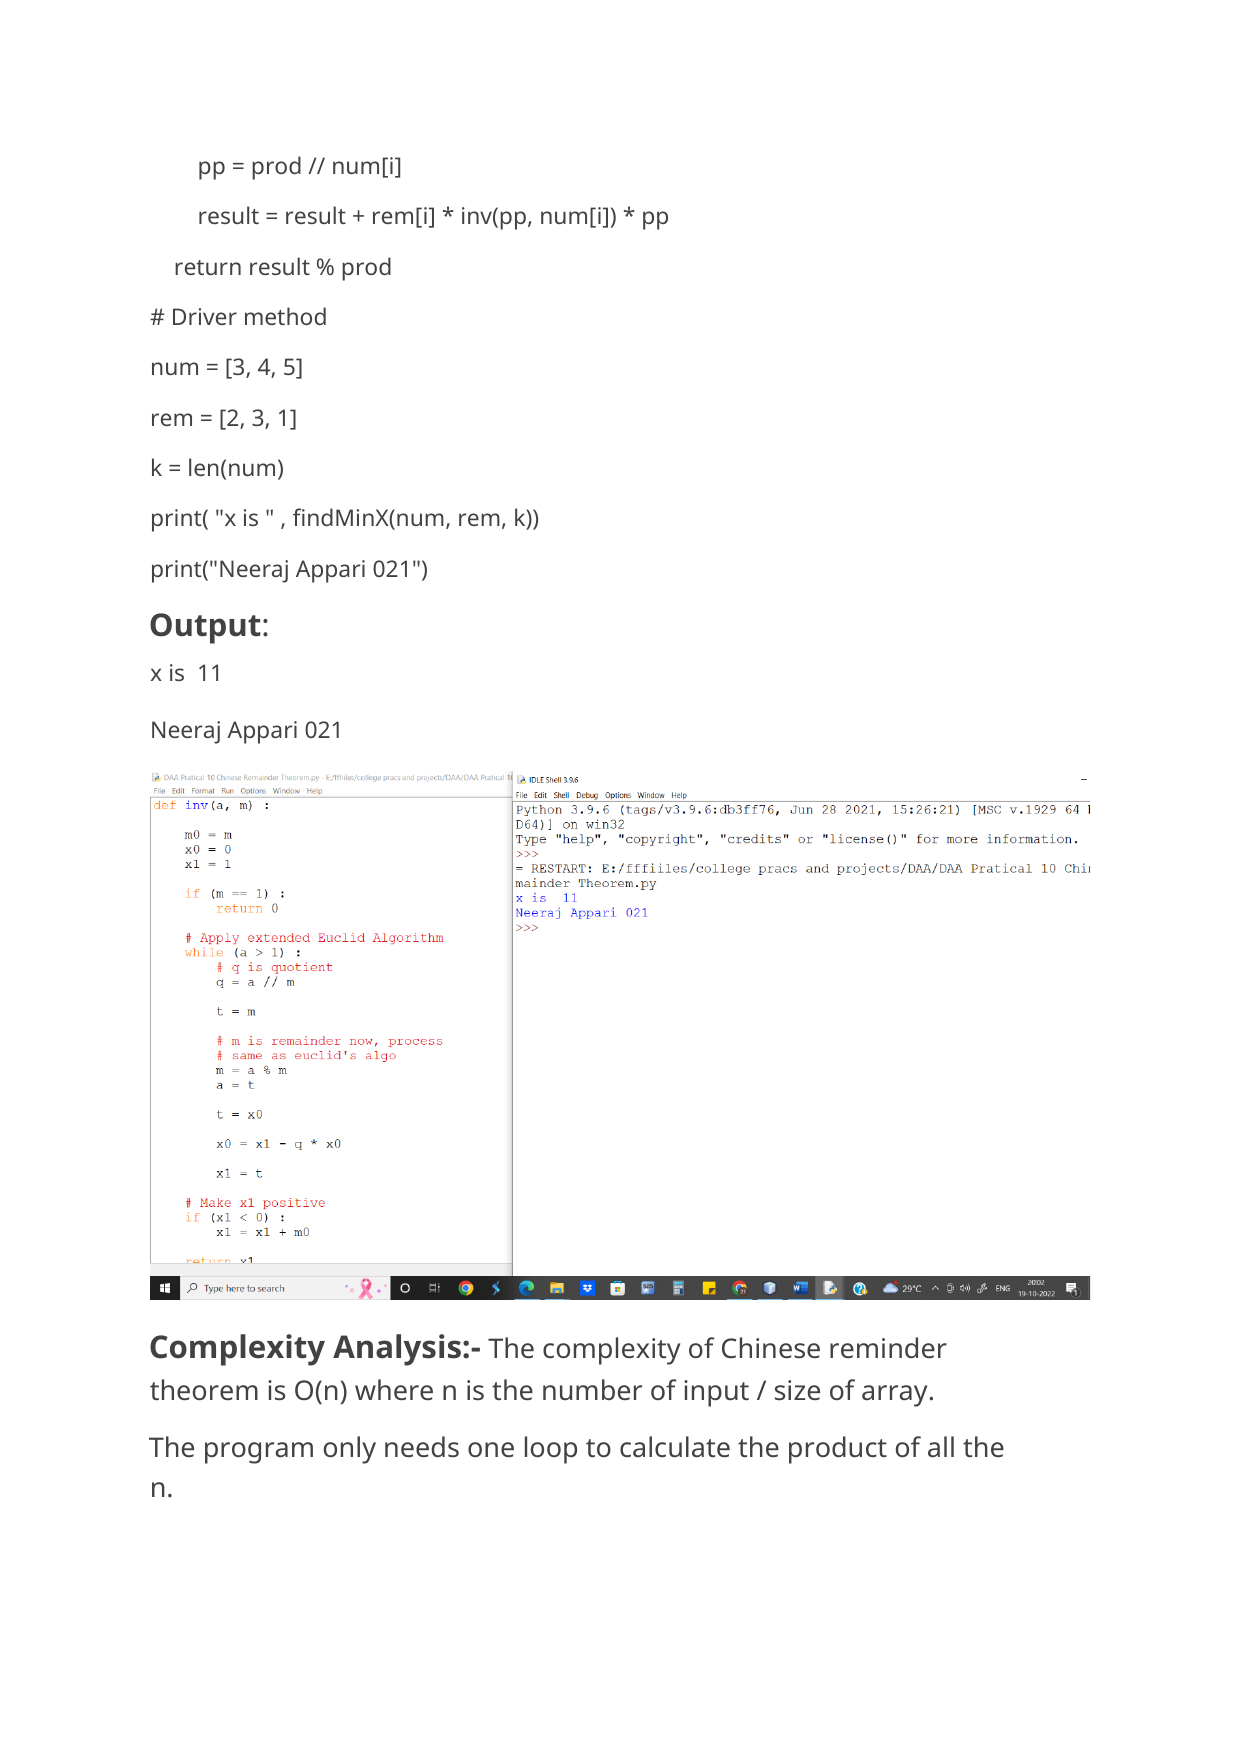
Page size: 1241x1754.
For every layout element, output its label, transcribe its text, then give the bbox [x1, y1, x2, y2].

text rem = [2, 3, 1] [150, 402, 1090, 433]
text The program only needs one loop to calculate the product of all the n. [148, 1428, 1016, 1506]
text Neeraj Appari 021 [150, 714, 1090, 745]
text print( "x is " , findMinX(num, rem, k)) [150, 502, 1090, 533]
text Output: [148, 603, 1090, 645]
text pp = prod // num[i] [150, 150, 1090, 181]
text return result % prod [150, 251, 1090, 282]
text print("Neeraj Appari 021") [150, 552, 1090, 584]
text x is 11 [150, 657, 1090, 688]
text Complexity Analysis:- The complexity of Chinese reminder theorem is O(n) where n is the number of input / size of array. [148, 1325, 1016, 1408]
text k = len(num) [150, 452, 1090, 483]
picture [150, 771, 1091, 1300]
text num = [3, 4, 5] [150, 351, 1090, 382]
text result = result + rem[i] * inv(pp, num[i]) * pp [150, 200, 1090, 232]
text # Driver method [150, 301, 1090, 332]
